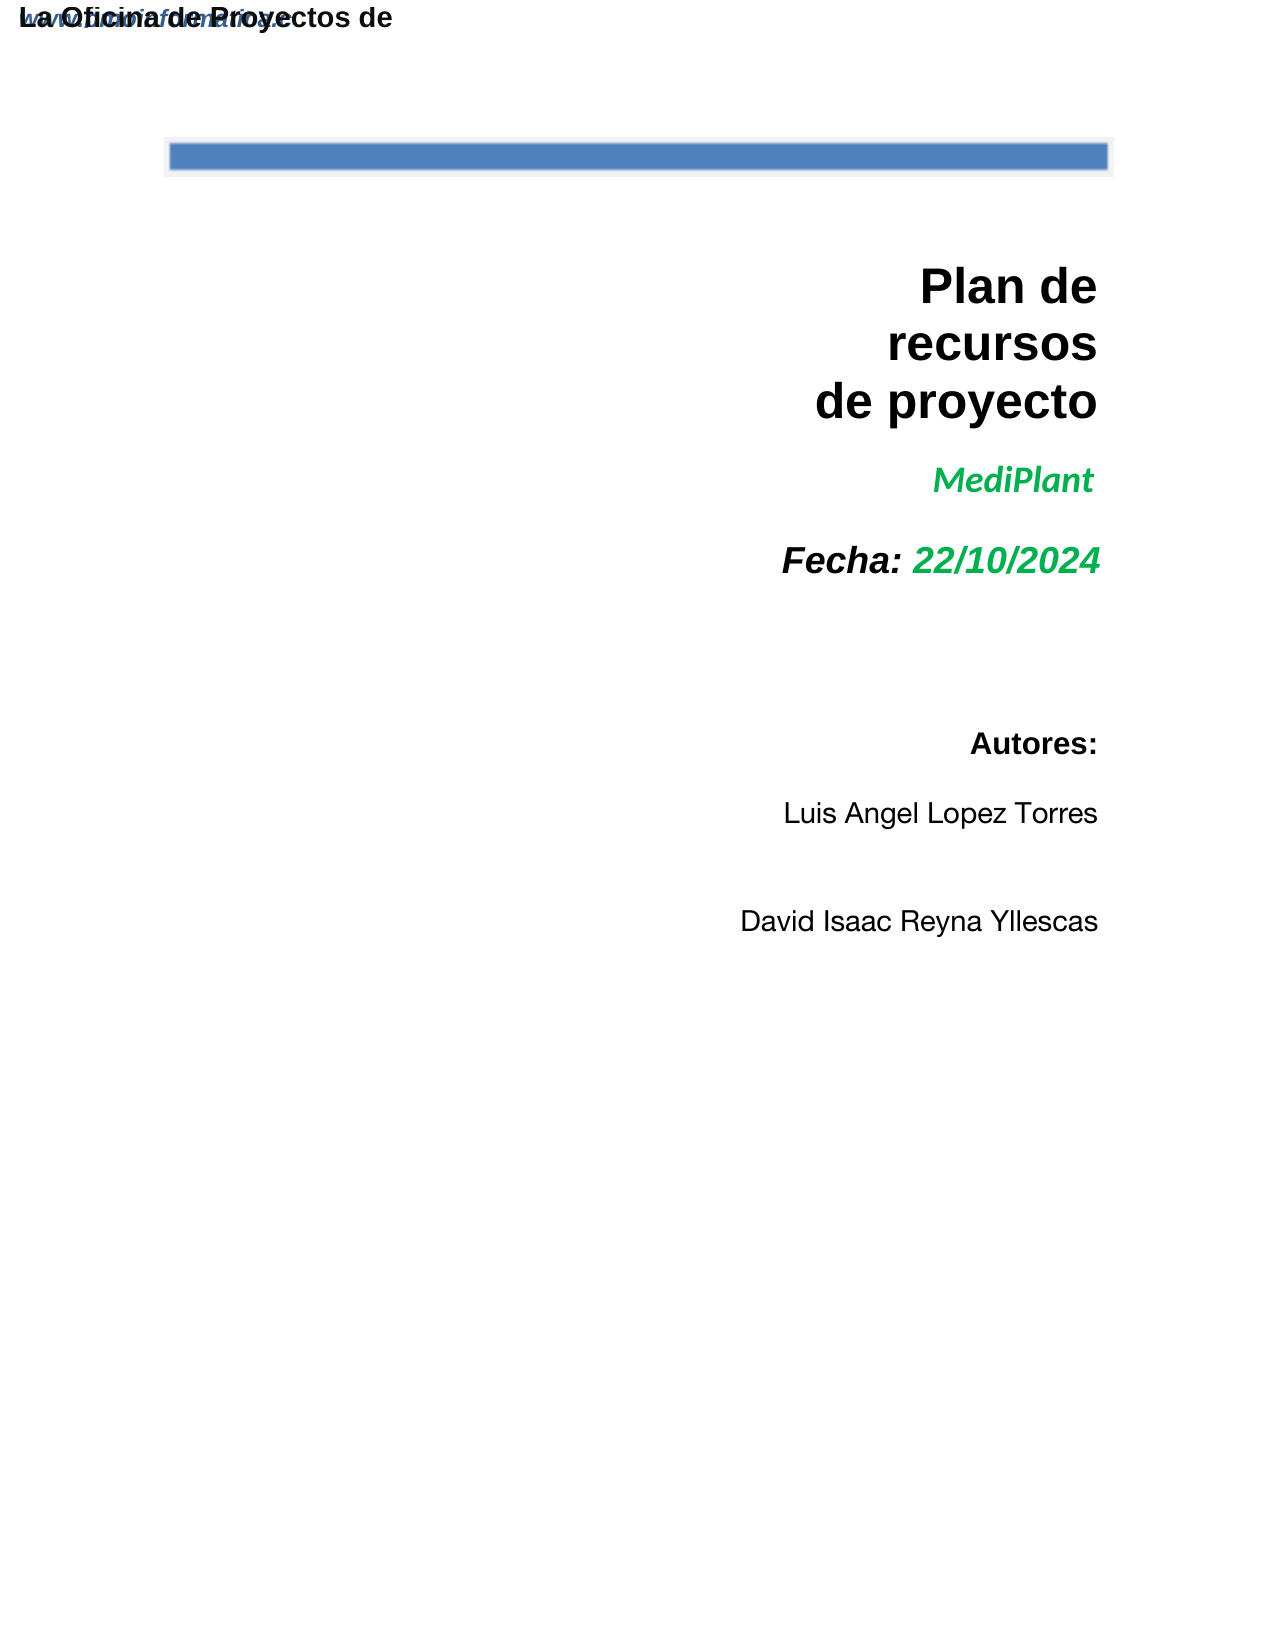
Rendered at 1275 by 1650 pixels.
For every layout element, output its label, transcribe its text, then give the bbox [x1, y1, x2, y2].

title Plan de recursos [617, 256, 1098, 371]
text Fecha: 22/10/2024 [782, 538, 1275, 582]
picture [163, 137, 1115, 177]
text MediPlant [92, 456, 1098, 501]
text Luis Angel Lopez Torres [576, 795, 1098, 832]
text Autores: [92, 725, 1098, 761]
title de proyecto [92, 371, 1098, 428]
text David Isaac Reyna Yllescas [576, 902, 1098, 939]
